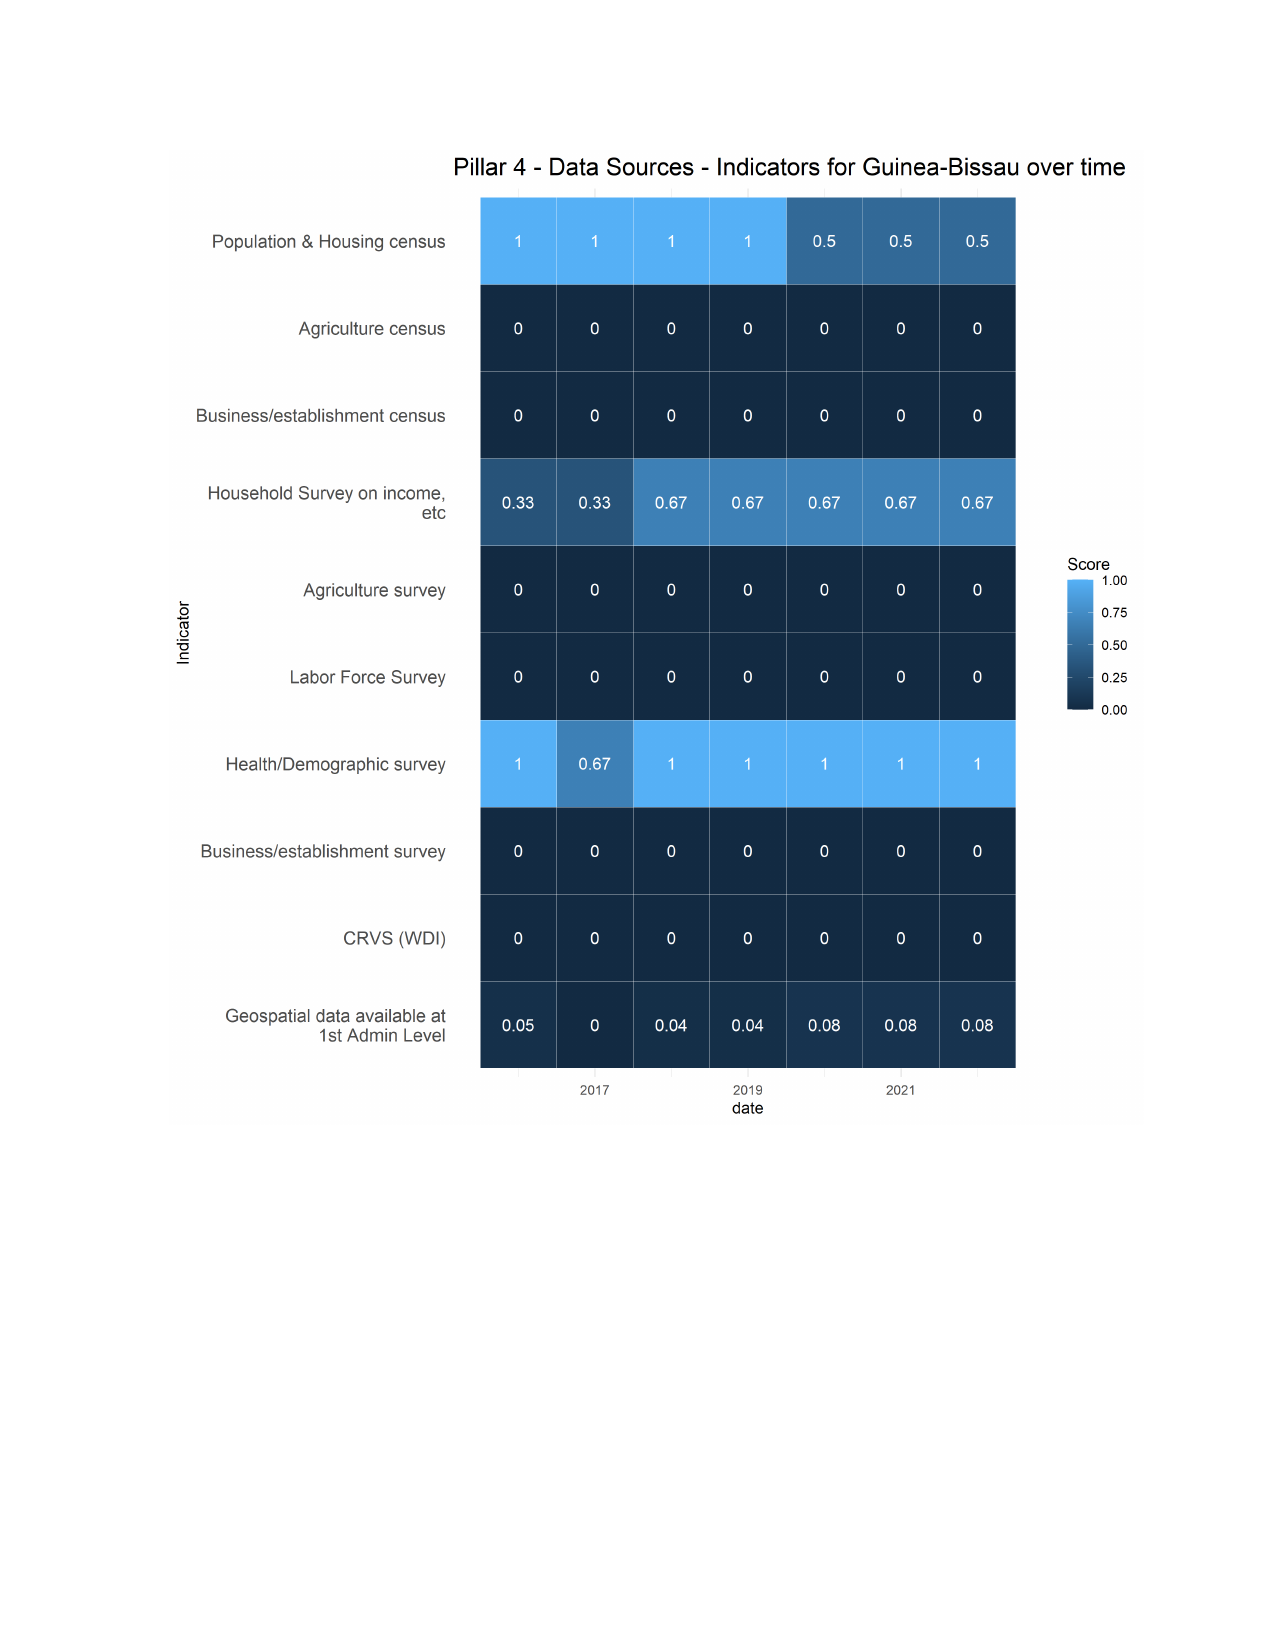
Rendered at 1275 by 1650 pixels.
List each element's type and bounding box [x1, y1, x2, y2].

picture [168, 150, 1144, 1125]
